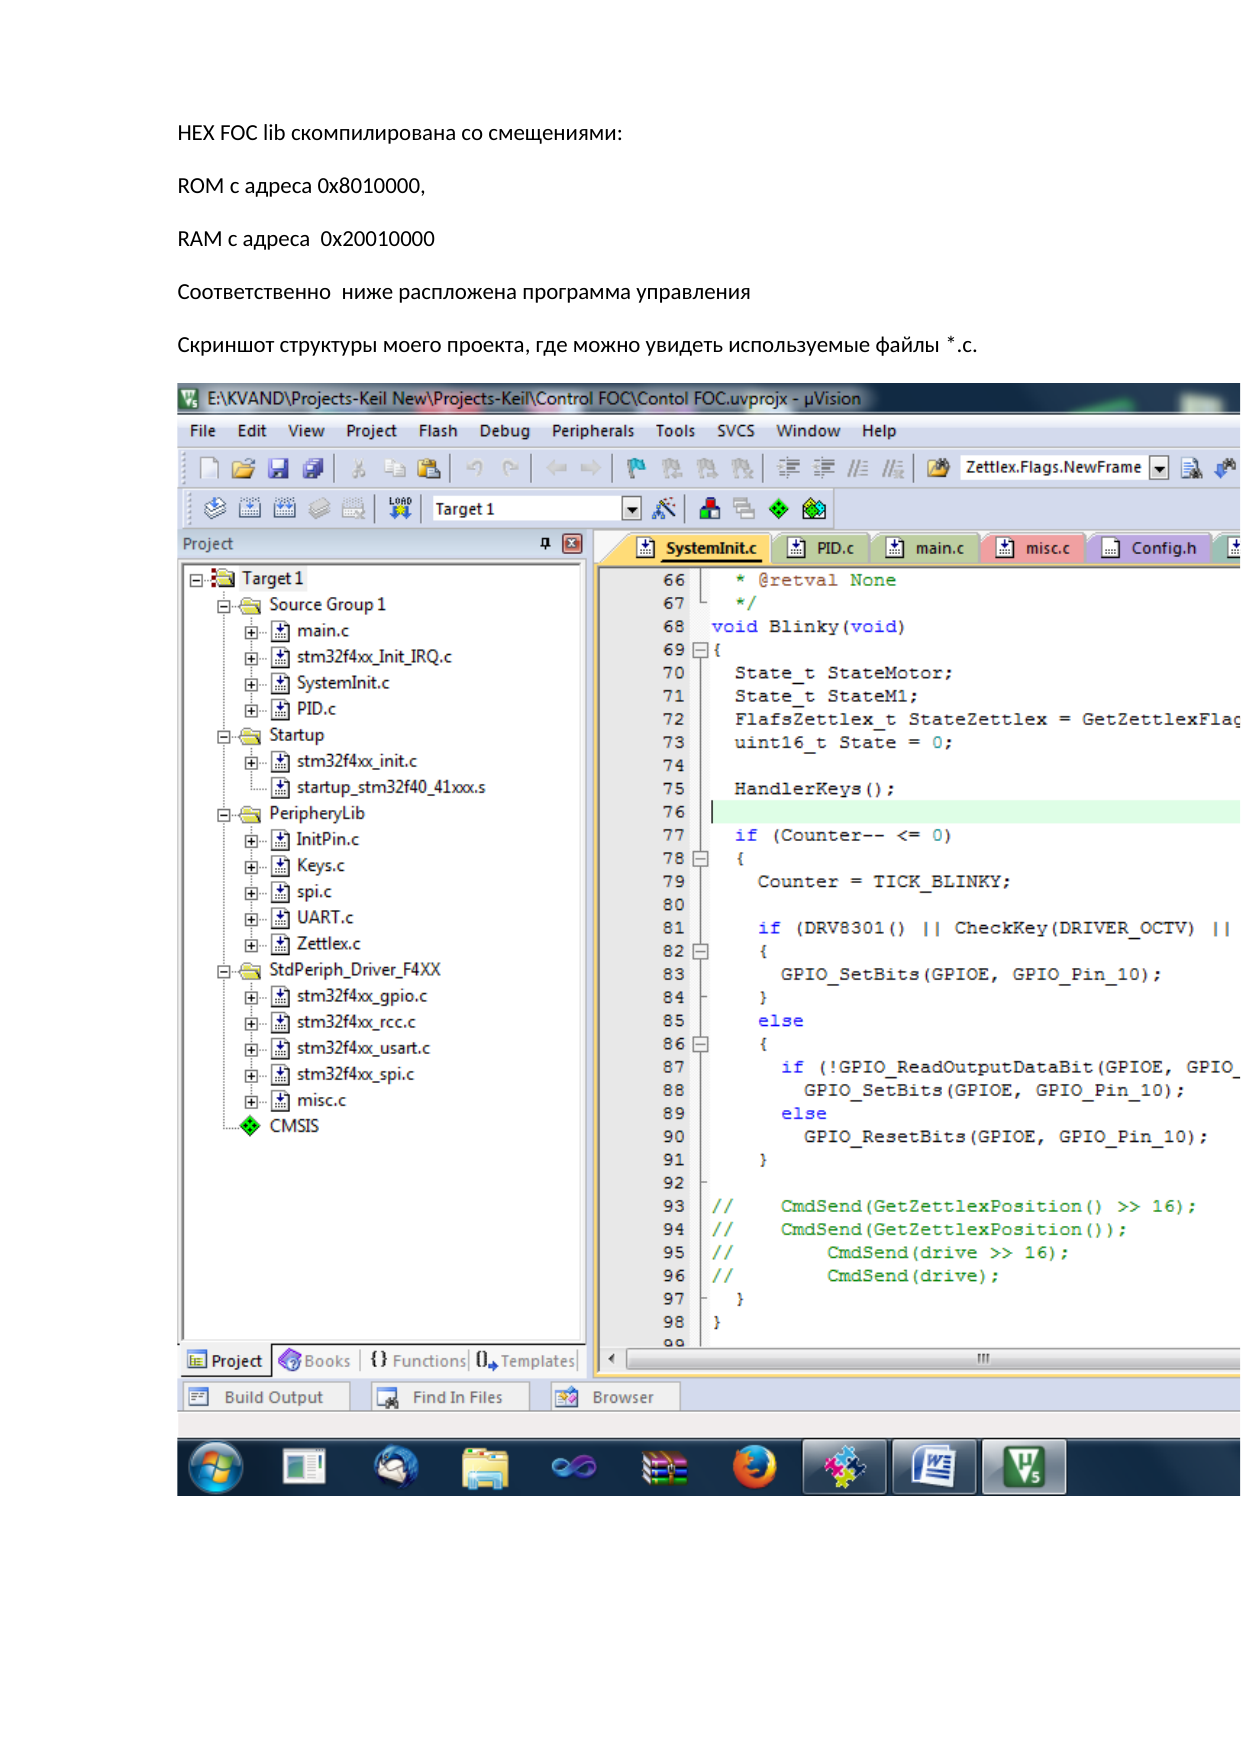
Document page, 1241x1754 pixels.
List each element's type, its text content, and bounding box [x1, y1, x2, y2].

text HEX FOC lib скомпилирована со смещениями: [177, 118, 1152, 146]
picture [177, 383, 1241, 1496]
text RAM с адреса 0x20010000 [177, 224, 1152, 252]
text Скриншот структуры моего проекта, где можно увидеть используемые файлы *.с. [177, 330, 1152, 358]
text Соответственно ниже распложена программа управления [177, 277, 1152, 305]
text ROM с адреса 0x8010000, [177, 171, 1152, 199]
